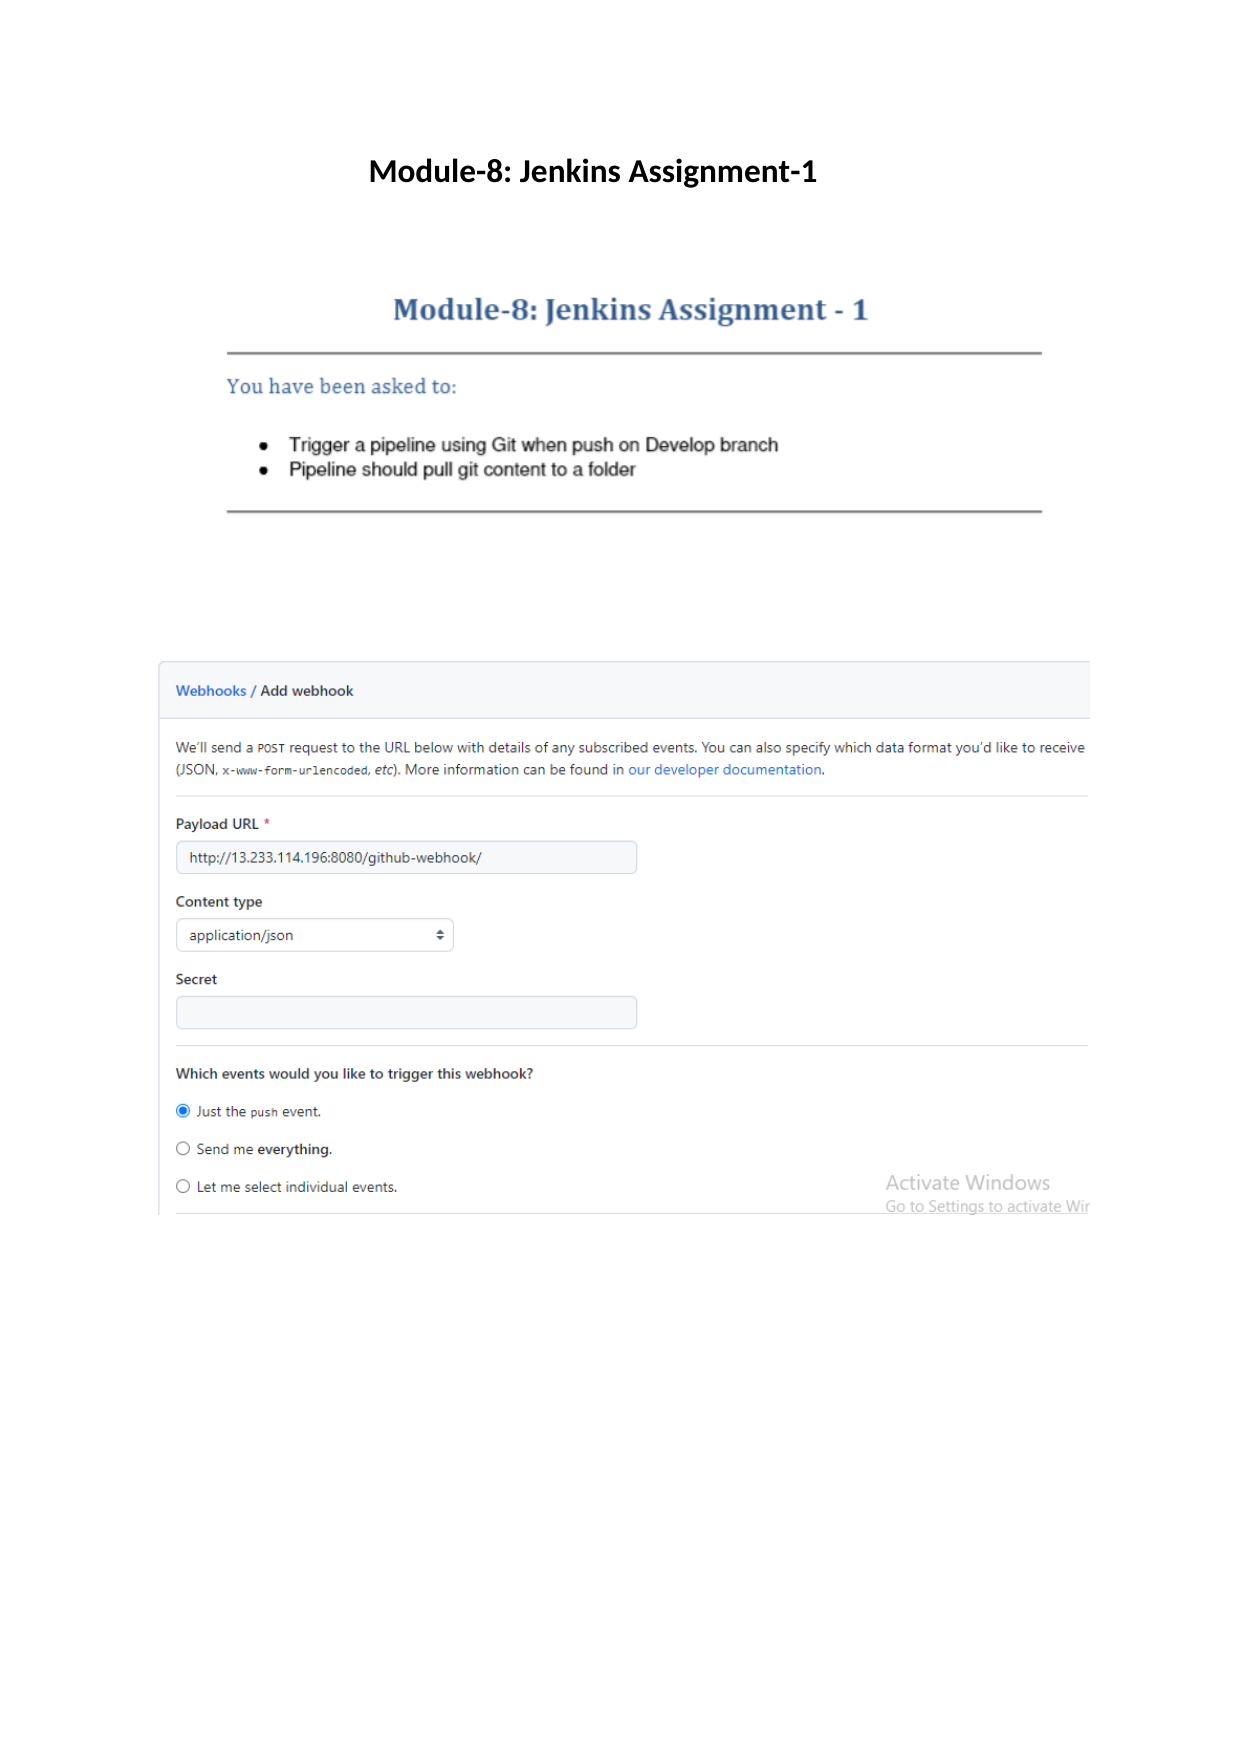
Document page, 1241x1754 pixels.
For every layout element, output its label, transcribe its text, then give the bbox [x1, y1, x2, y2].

text Module-8: Jenkins Assignment-1 [150, 150, 1090, 191]
picture [150, 657, 1091, 1215]
picture [150, 285, 1091, 566]
